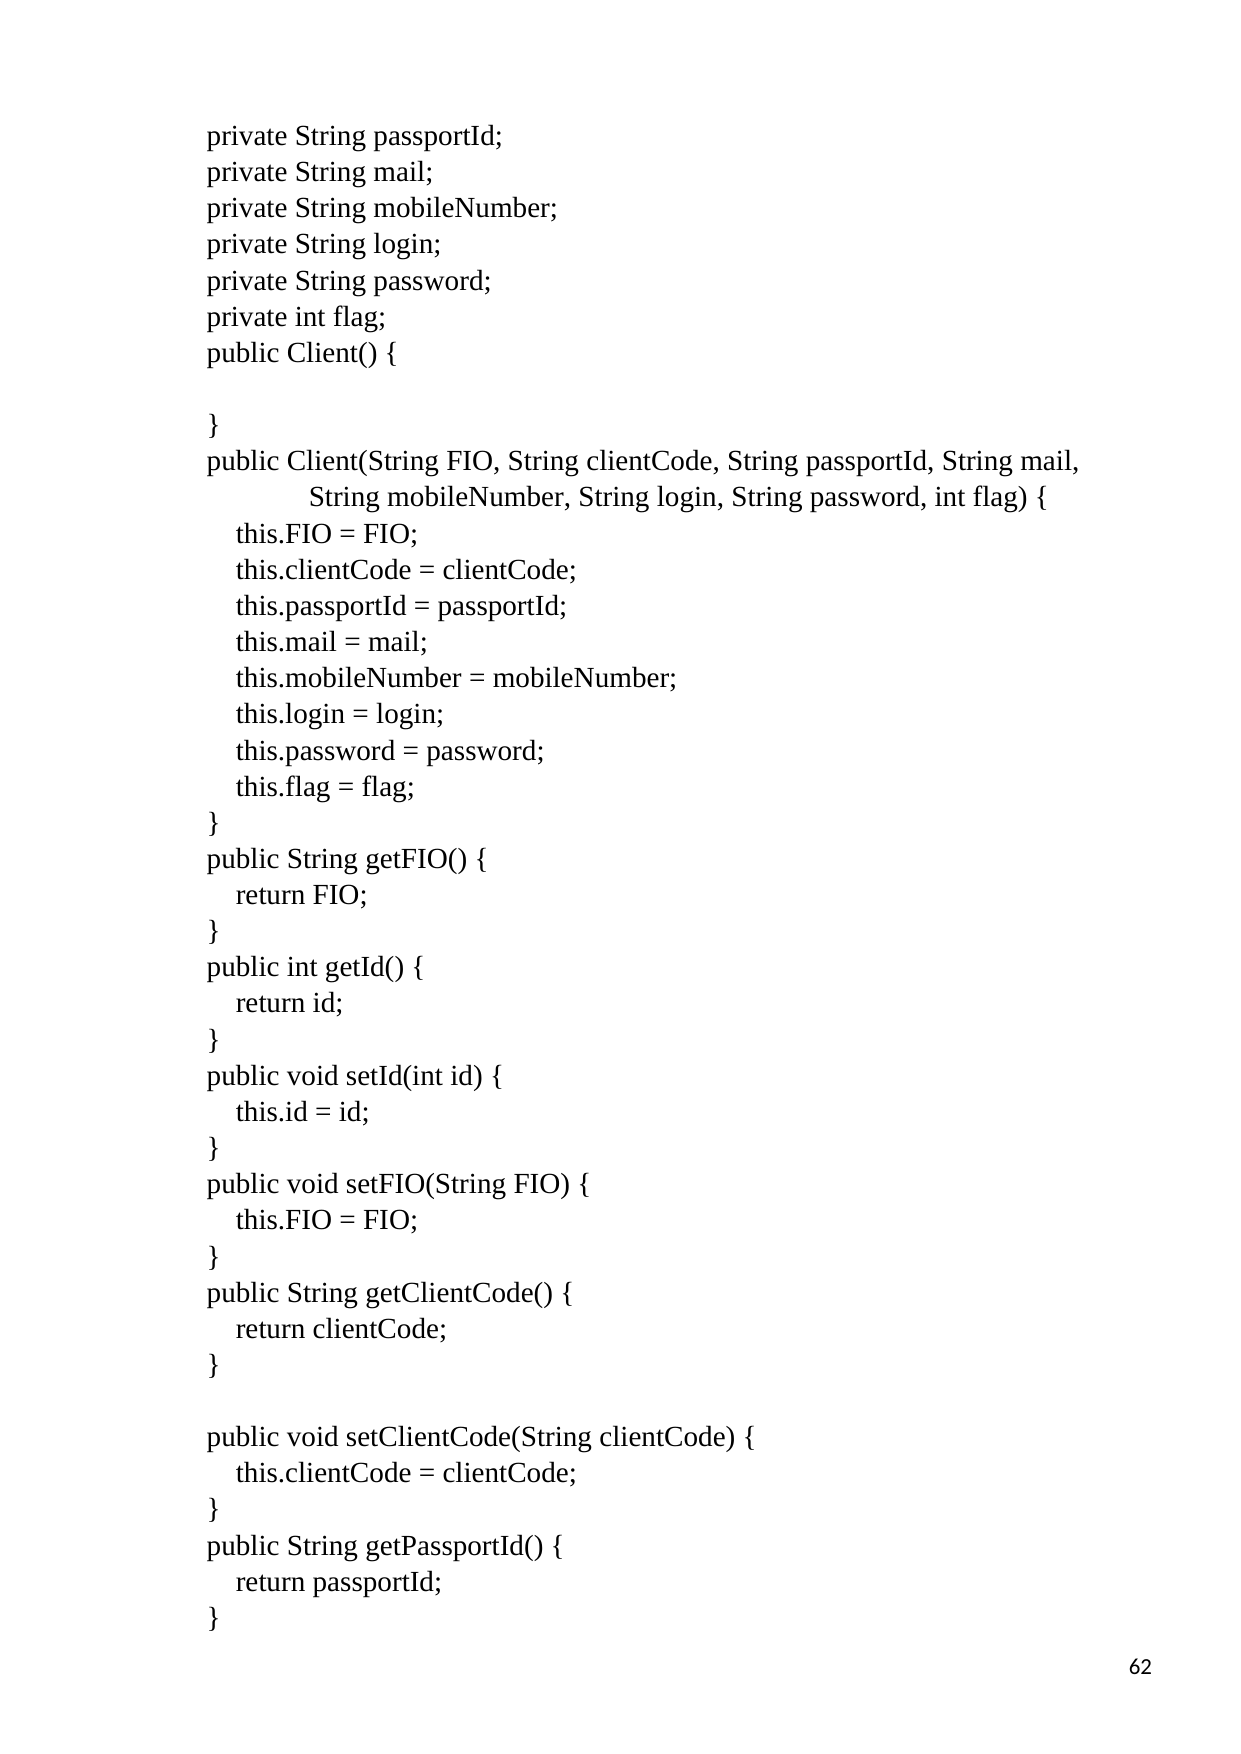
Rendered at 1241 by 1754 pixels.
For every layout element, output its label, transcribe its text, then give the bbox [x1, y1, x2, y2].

text } [177, 805, 1152, 838]
text this.password = password; [177, 733, 1152, 766]
text return passportId; [177, 1564, 1152, 1597]
text this.login = login; [177, 696, 1152, 730]
text String mobileNumber, String login, String password, int flag) { [177, 479, 1152, 513]
text this.passportId = passportId; [177, 588, 1152, 622]
text this.clientCode = clientCode; [177, 552, 1152, 585]
text } [177, 1130, 1152, 1164]
text private String passportId; [177, 118, 1152, 152]
text } [177, 1600, 1152, 1634]
text private String mobileNumber; [177, 190, 1152, 224]
text public Client(String FIO, String clientCode, String passportId, String mail, [177, 443, 1152, 477]
text this.flag = flag; [177, 769, 1152, 802]
text private String login; [177, 227, 1152, 260]
text private int flag; [177, 299, 1152, 332]
text } [177, 407, 1152, 441]
text return id; [177, 986, 1152, 1019]
text return clientCode; [177, 1311, 1152, 1344]
text } [177, 1239, 1152, 1272]
text } [177, 913, 1152, 947]
text private String password; [177, 263, 1152, 296]
text public void setId(int id) { [177, 1058, 1152, 1091]
text public int getId() { [177, 949, 1152, 983]
text } [177, 1347, 1152, 1381]
text this.FIO = FIO; [177, 516, 1152, 549]
text public Client() { [177, 335, 1152, 368]
text return FIO; [177, 877, 1152, 911]
text this.FIO = FIO; [177, 1202, 1152, 1236]
text private String mail; [177, 154, 1152, 188]
text } [177, 1022, 1152, 1055]
text this.mobileNumber = mobileNumber; [177, 660, 1152, 694]
text this.mail = mail; [177, 624, 1152, 658]
text public void setClientCode(String clientCode) { [177, 1419, 1152, 1453]
text public String getFIO() { [177, 841, 1152, 874]
text } [177, 1492, 1152, 1525]
text public void setFIO(String FIO) { [177, 1166, 1152, 1200]
text public String getPassportId() { [177, 1528, 1152, 1561]
text public String getClientCode() { [177, 1275, 1152, 1308]
text this.clientCode = clientCode; [177, 1456, 1152, 1489]
text this.id = id; [177, 1094, 1152, 1128]
